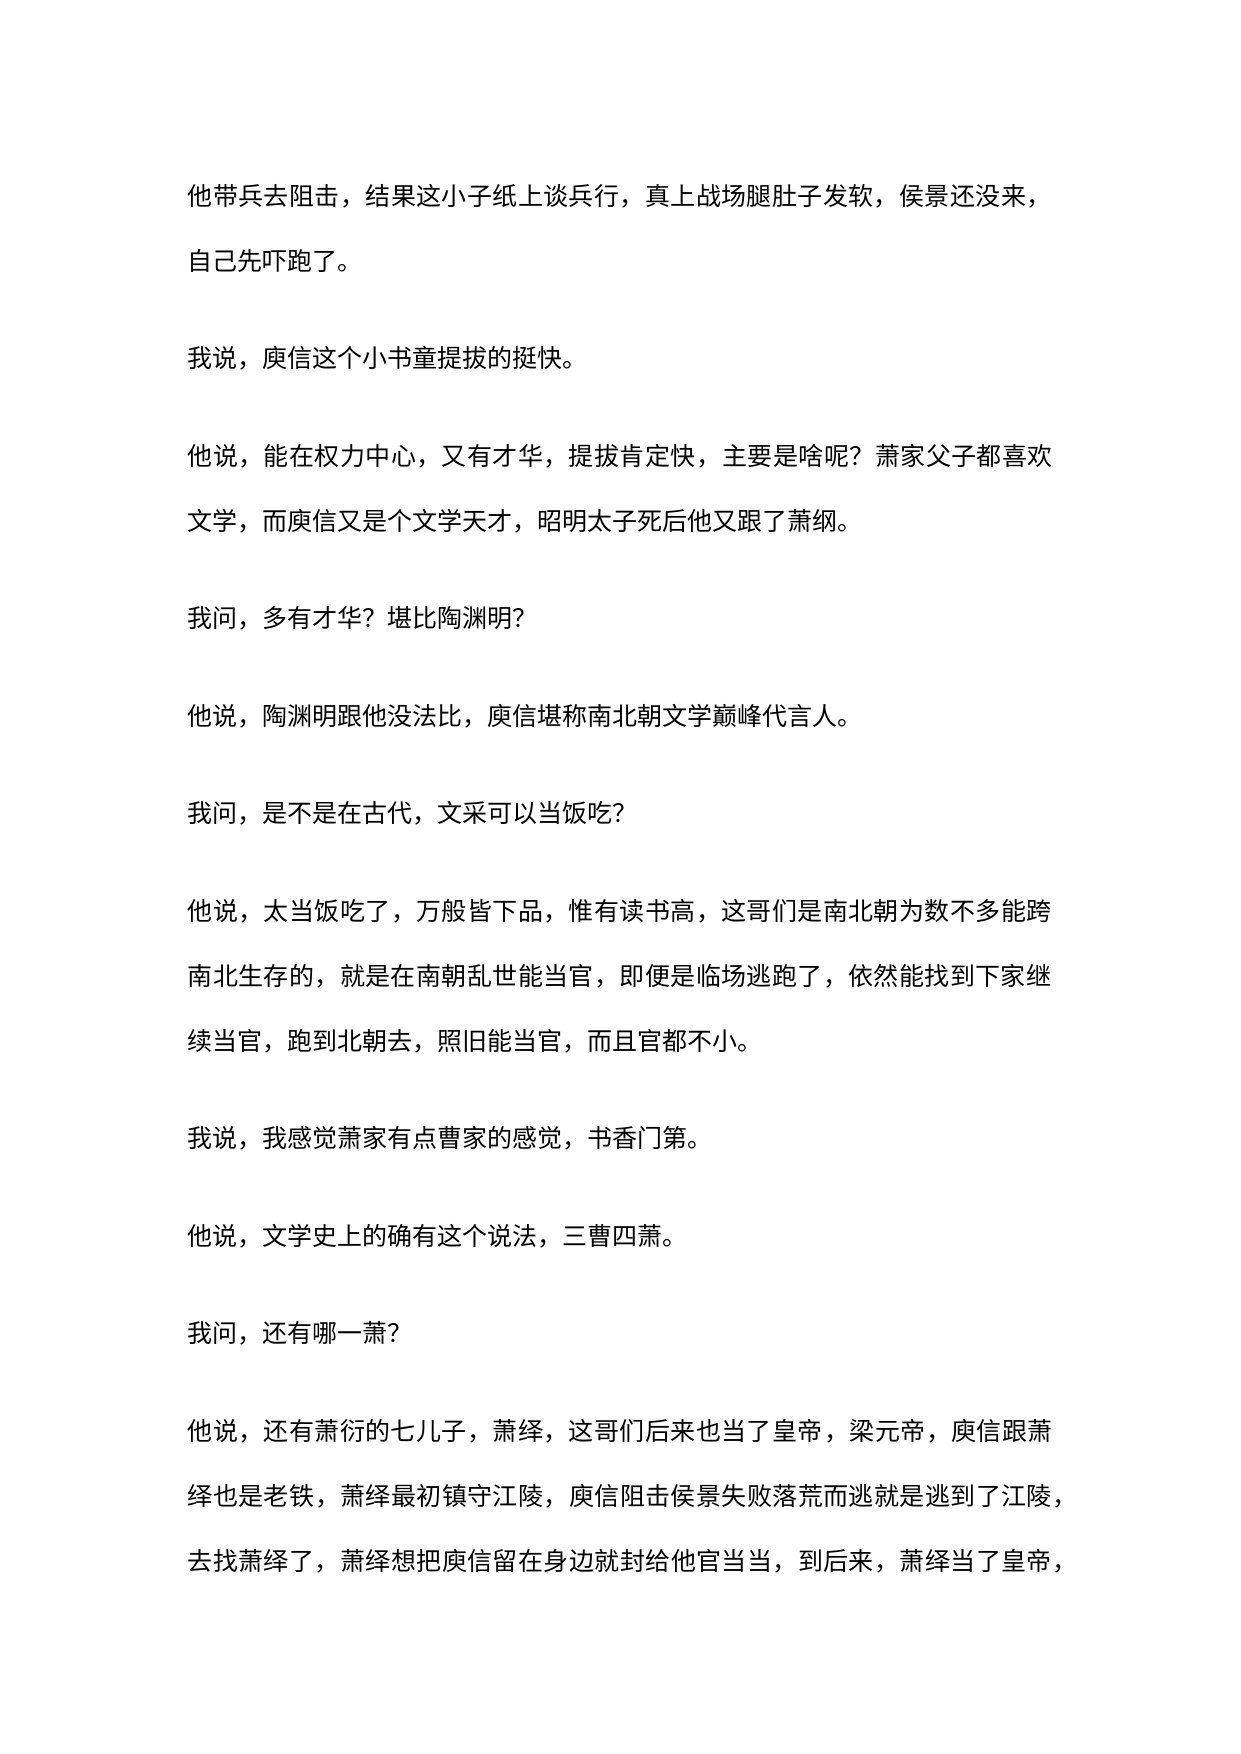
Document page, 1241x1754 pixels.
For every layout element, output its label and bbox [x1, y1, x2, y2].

text [187, 162, 1053, 1592]
